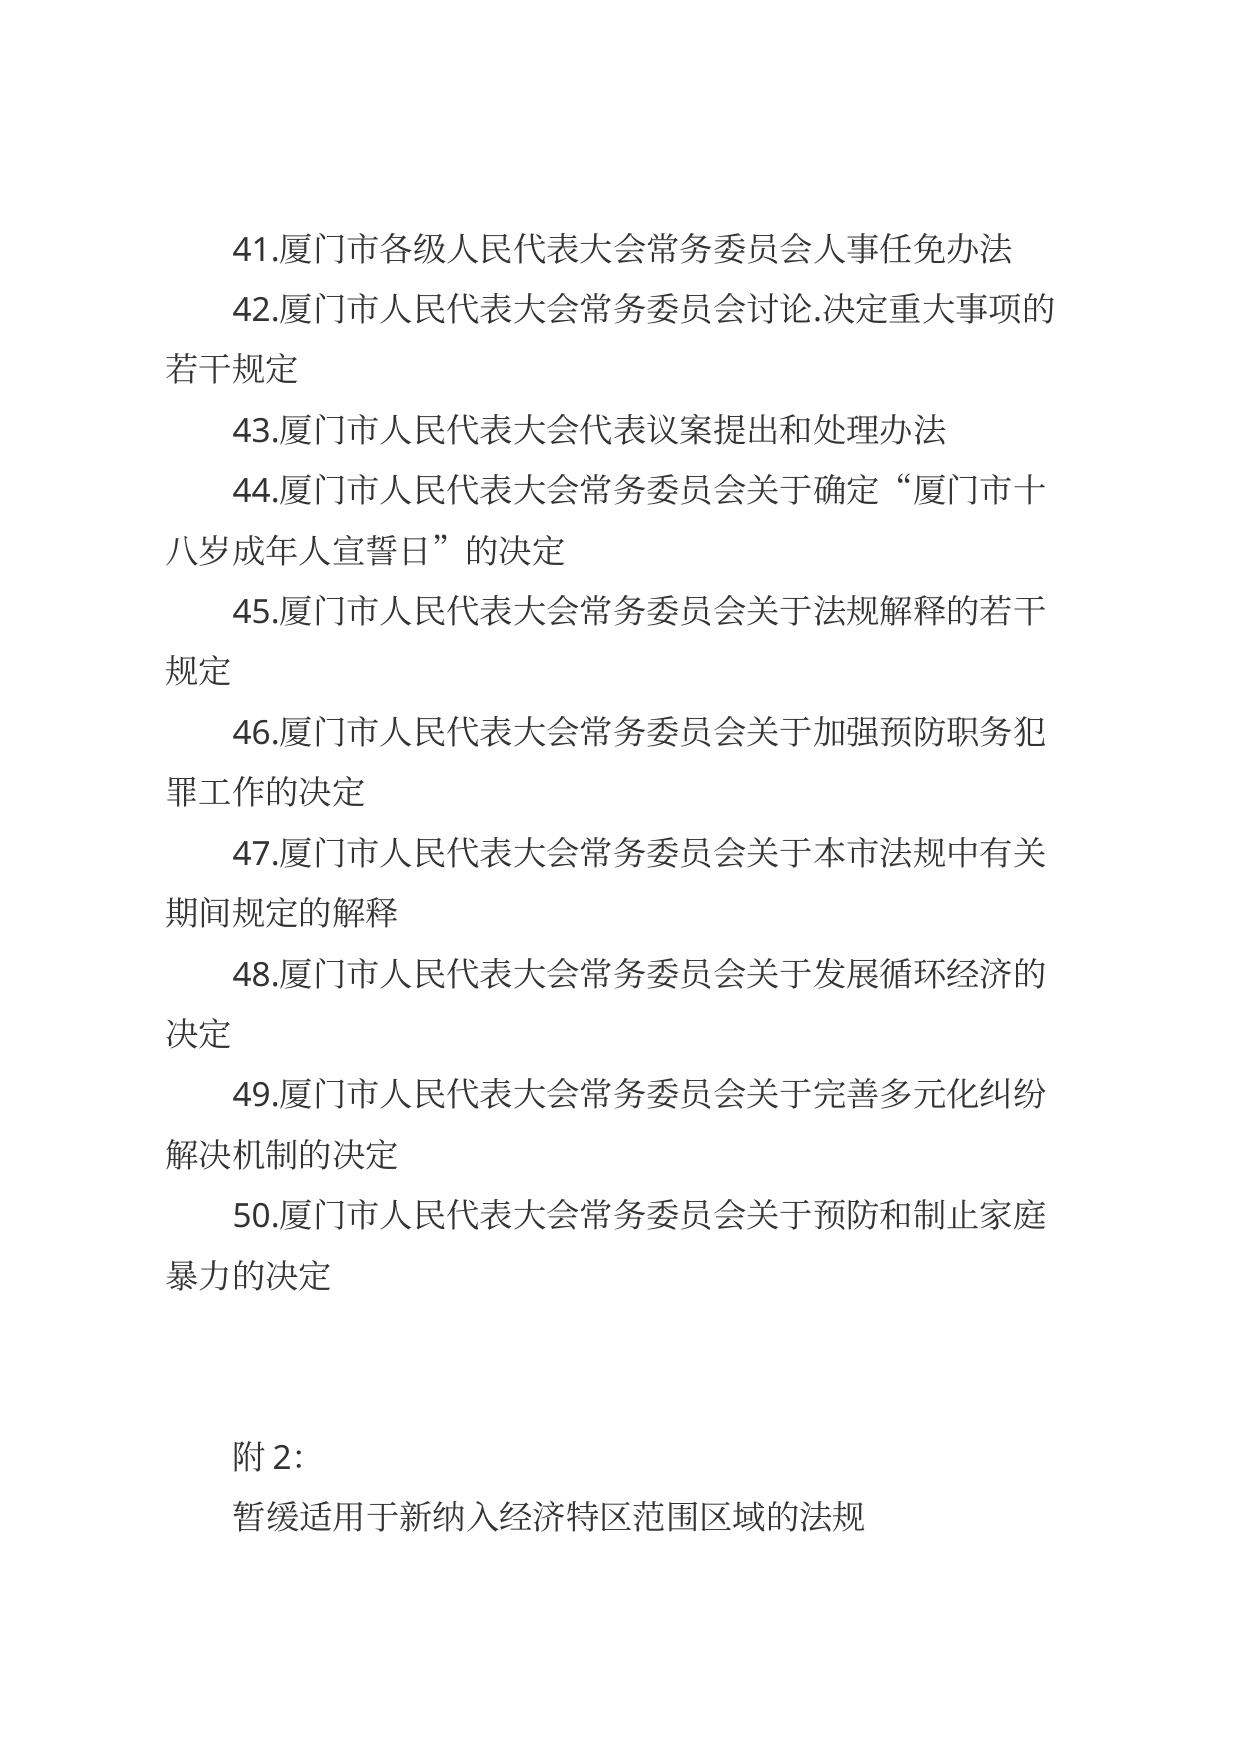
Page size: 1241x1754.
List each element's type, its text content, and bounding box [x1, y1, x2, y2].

text 暂缓适用于新纳入经济特区范围区域的法规 [165, 1481, 1075, 1542]
text 48.厦门市人民代表大会常务委员会关于发展循环经济的决定 [165, 938, 1075, 1058]
text 47.厦门市人民代表大会常务委员会关于本市法规中有关期间规定的解释 [165, 817, 1075, 938]
text 附2： [165, 1421, 1075, 1481]
text 45.厦门市人民代表大会常务委员会关于法规解释的若干规定 [165, 575, 1075, 696]
text 46.厦门市人民代表大会常务委员会关于加强预防职务犯罪工作的决定 [165, 696, 1075, 817]
text 43.厦门市人民代表大会代表议案提出和处理办法 [165, 394, 1075, 454]
text 49.厦门市人民代表大会常务委员会关于完善多元化纠纷解决机制的决定 [165, 1058, 1075, 1179]
text 50.厦门市人民代表大会常务委员会关于预防和制止家庭暴力的决定 [165, 1179, 1075, 1300]
text 44.厦门市人民代表大会常务委员会关于确定“厦门市十八岁成年人宣誓日”的决定 [165, 454, 1075, 575]
text 41.厦门市各级人民代表大会常务委员会人事任免办法 [165, 213, 1075, 273]
text 42.厦门市人民代表大会常务委员会讨论.决定重大事项的若干规定 [165, 273, 1075, 394]
